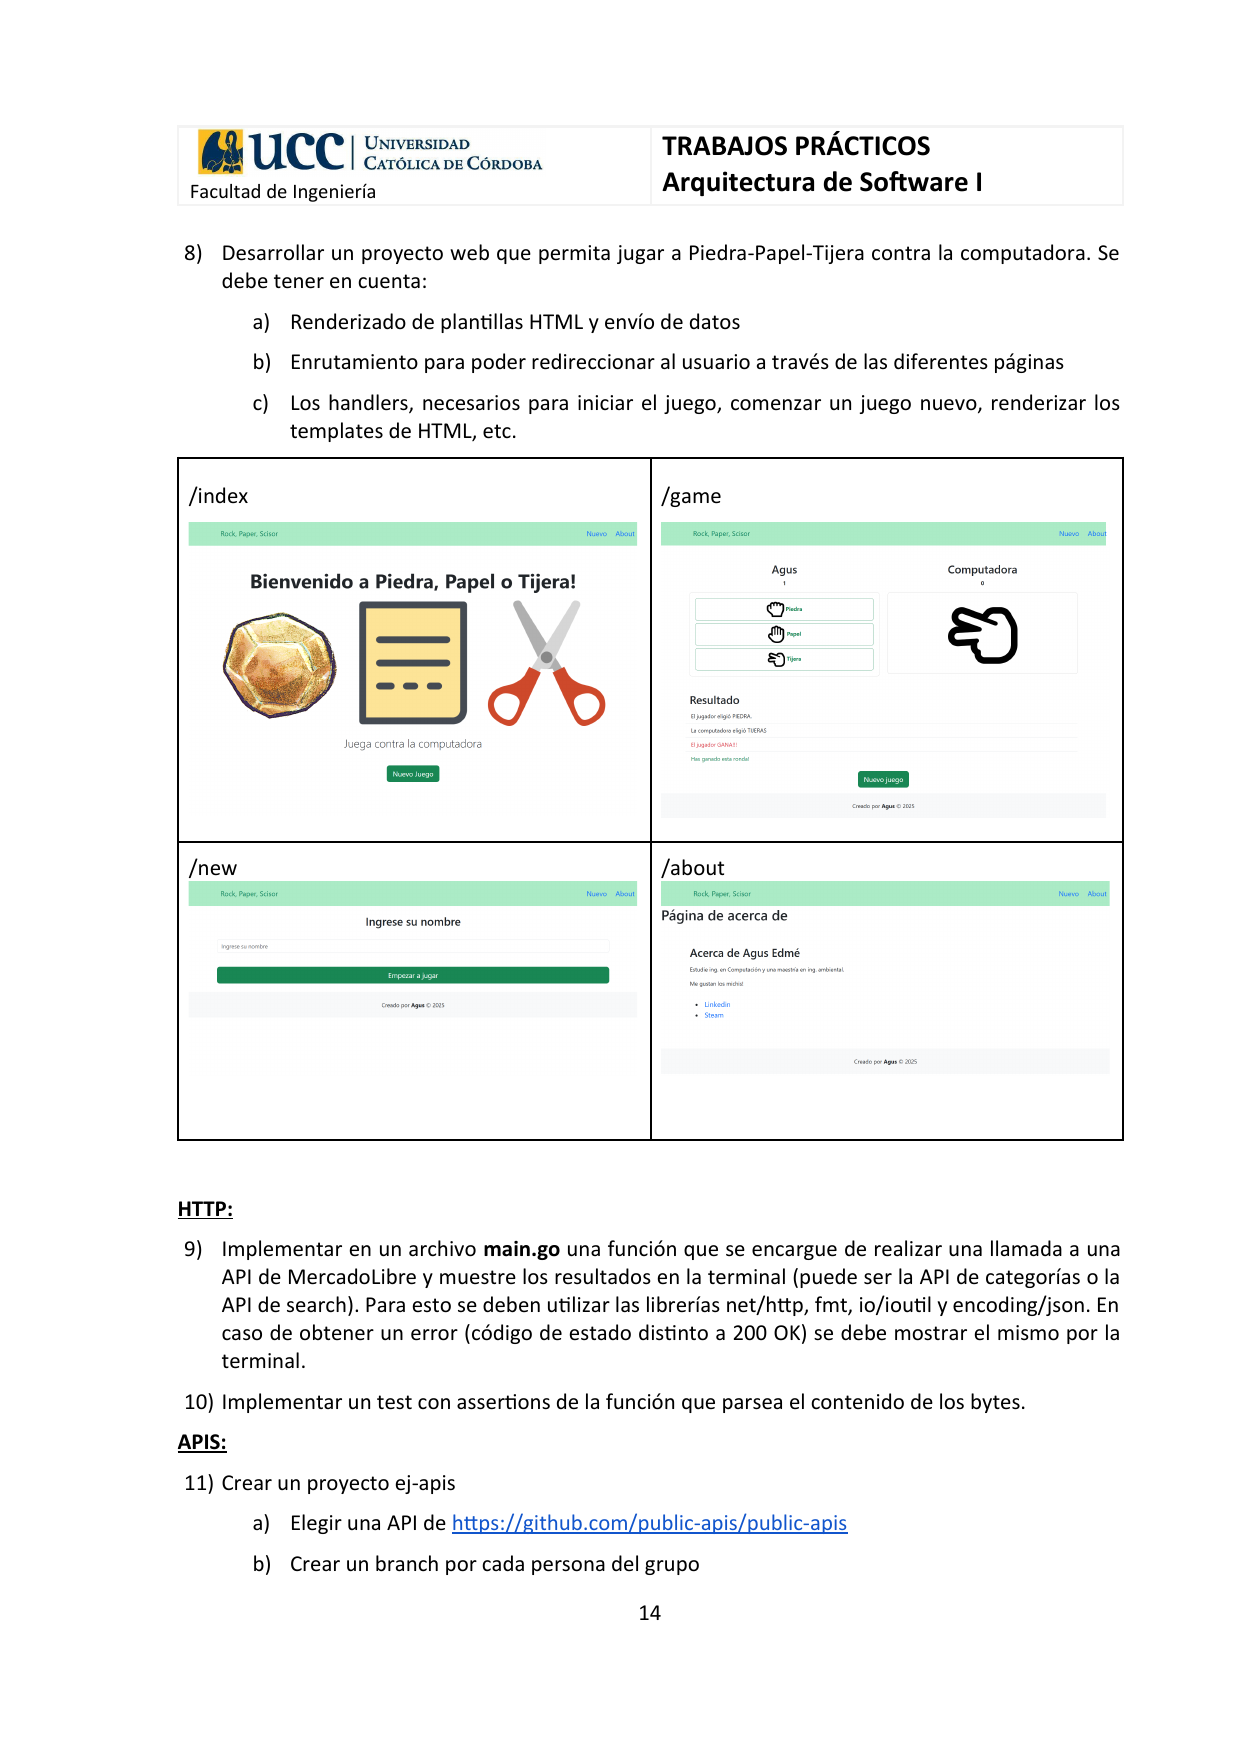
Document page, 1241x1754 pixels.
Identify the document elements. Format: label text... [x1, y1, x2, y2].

picture [188, 881, 638, 1076]
picture [188, 522, 638, 816]
picture [661, 522, 1110, 818]
list Implementar en un archivo main.go una función que se encargue de realizar una llamada a una API de MercadoLibre y muestre los resultados en la terminal (puede ser la API de categorías o la API de search). Para esto se deben utilizar las librerías net/http, fmt, io/ioutil y encoding/json. En caso de obtener un error (código de estado distinto a 200 OK) se debe mostrar el mismo por la terminal. [184, 1234, 1122, 1374]
table_header /index [179, 459, 650, 841]
picture [661, 881, 1110, 1076]
table_header /game [652, 459, 1122, 841]
picture [197, 128, 547, 177]
list Crear un proyecto ej-apis [184, 1468, 1122, 1496]
text APIS: [177, 1427, 1122, 1455]
list Desarrollar un proyecto web que permita jugar a Piedra-Papel-Tijera contra la computadora. Se debe tener en cuenta: [184, 238, 1122, 294]
table_cell /new [179, 843, 650, 1138]
list Crear un branch por cada persona del grupo [252, 1549, 1122, 1577]
list Implementar un test con assertions de la función que parsea el contenido de los bytes. [184, 1387, 1122, 1415]
table_cell /about [652, 843, 1122, 1138]
list Enrutamiento para poder redireccionar al usuario a través de las diferentes páginas [252, 347, 1122, 376]
list Renderizado de plantillas HTML y envío de datos [252, 307, 1122, 335]
list Elegir una API de https://github.com/public-apis/public-apis [252, 1508, 1122, 1536]
text HTTP: [177, 1194, 1122, 1222]
list Los handlers, necesarios para iniciar el juego, comenzar un juego nuevo, renderizar los templates de HTML, etc. [252, 388, 1122, 444]
